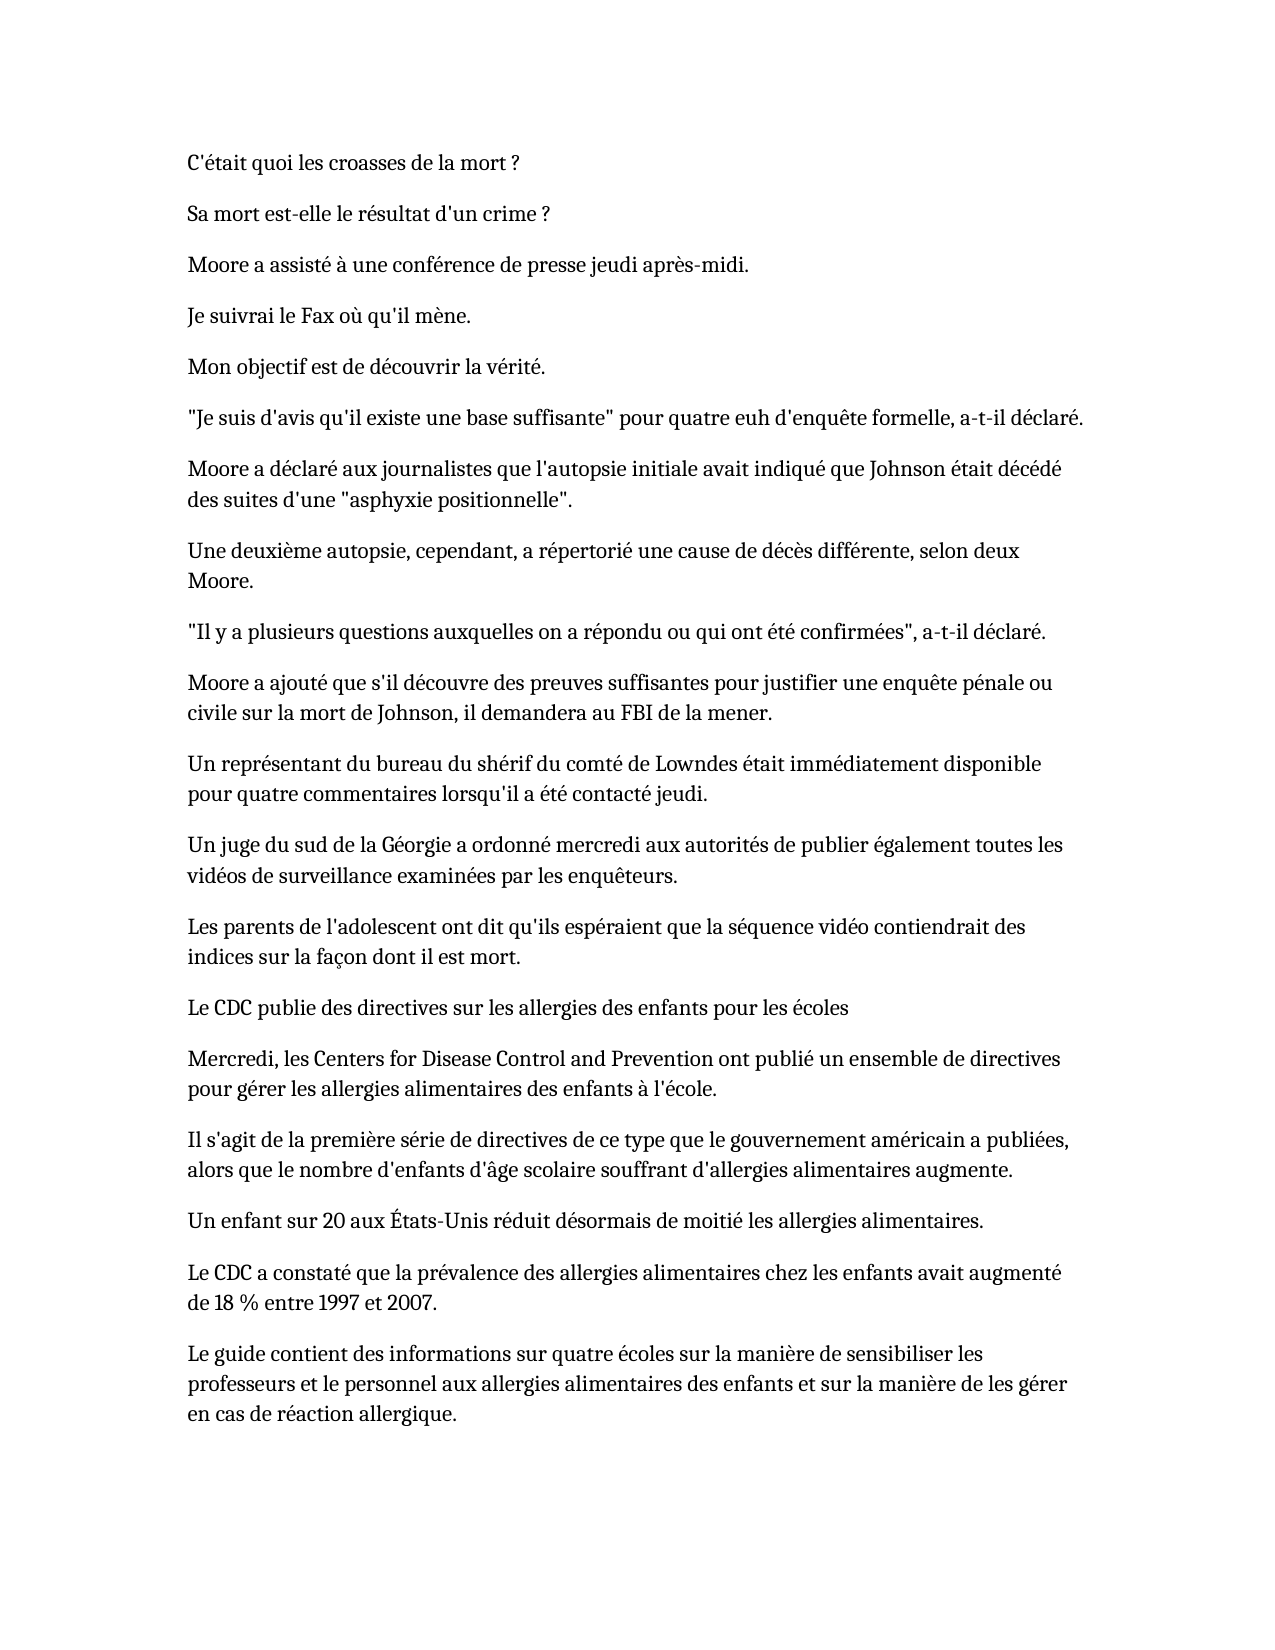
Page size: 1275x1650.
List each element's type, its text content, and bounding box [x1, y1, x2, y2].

text Mon objectif est de découvrir la vérité. [187, 354, 1087, 381]
text Moore a assisté à une conférence de presse jeudi après-midi. [187, 252, 1087, 278]
text Une deuxième autopsie, cependant, a répertorié une cause de décès différente, selon deux Moore. [187, 537, 1087, 594]
text Le CDC publie des directives sur les allergies des enfants pour les écoles [187, 995, 1087, 1021]
text Mercredi, les Centers for Disease Control and Prevention ont publié un ensemble de directives pour gérer les allergies alimentaires des enfants à l'école. [187, 1046, 1087, 1102]
text Moore a ajouté que s'il découvre des preuves suffisantes pour justifier une enquête pénale ou civile sur la mort de Johnson, il demandera au FBI de la mener. [187, 670, 1087, 726]
text Sa mort est-elle le résultat d'un crime ? [187, 201, 1087, 227]
text Un juge du sud de la Géorgie a ordonné mercredi aux autorités de publier également toutes les vidéos de surveillance examinées par les enquêteurs. [187, 832, 1087, 889]
text Un enfant sur 20 aux États-Unis réduit désormais de moitié les allergies alimentaires. [187, 1208, 1087, 1235]
text Un représentant du bureau du shérif du comté de Lowndes était immédiatement disponible pour quatre commentaires lorsqu'il a été contacté jeudi. [187, 751, 1087, 808]
text Moore a déclaré aux journalistes que l'autopsie initiale avait indiqué que Johnson était décédé des suites d'une "asphyxie positionnelle". [187, 456, 1087, 513]
text "Je suis d'avis qu'il existe une base suffisante" pour quatre euh d'enquête formelle, a-t-il déclaré. [187, 405, 1087, 432]
text Il s'agit de la première série de directives de ce type que le gouvernement américain a publiées, alors que le nombre d'enfants d'âge scolaire souffrant d'allergies alimentaires augmente. [187, 1127, 1087, 1184]
text Le CDC a constaté que la prévalence des allergies alimentaires chez les enfants avait augmenté de 18 % entre 1997 et 2007. [187, 1259, 1087, 1316]
text "Il y a plusieurs questions auxquelles on a répondu ou qui ont été confirmées", a-t-il déclaré. [187, 619, 1087, 645]
text Le guide contient des informations sur quatre écoles sur la manière de sensibiliser les professeurs et le personnel aux allergies alimentaires des enfants et sur la manière de les gérer en cas de réaction allergique. [187, 1341, 1087, 1427]
text C'était quoi les croasses de la mort ? [187, 150, 1087, 176]
text Les parents de l'adolescent ont dit qu'ils espéraient que la séquence vidéo contiendrait des indices sur la façon dont il est mort. [187, 913, 1087, 970]
text Je suivrai le Fax où qu'il mène. [187, 303, 1087, 329]
